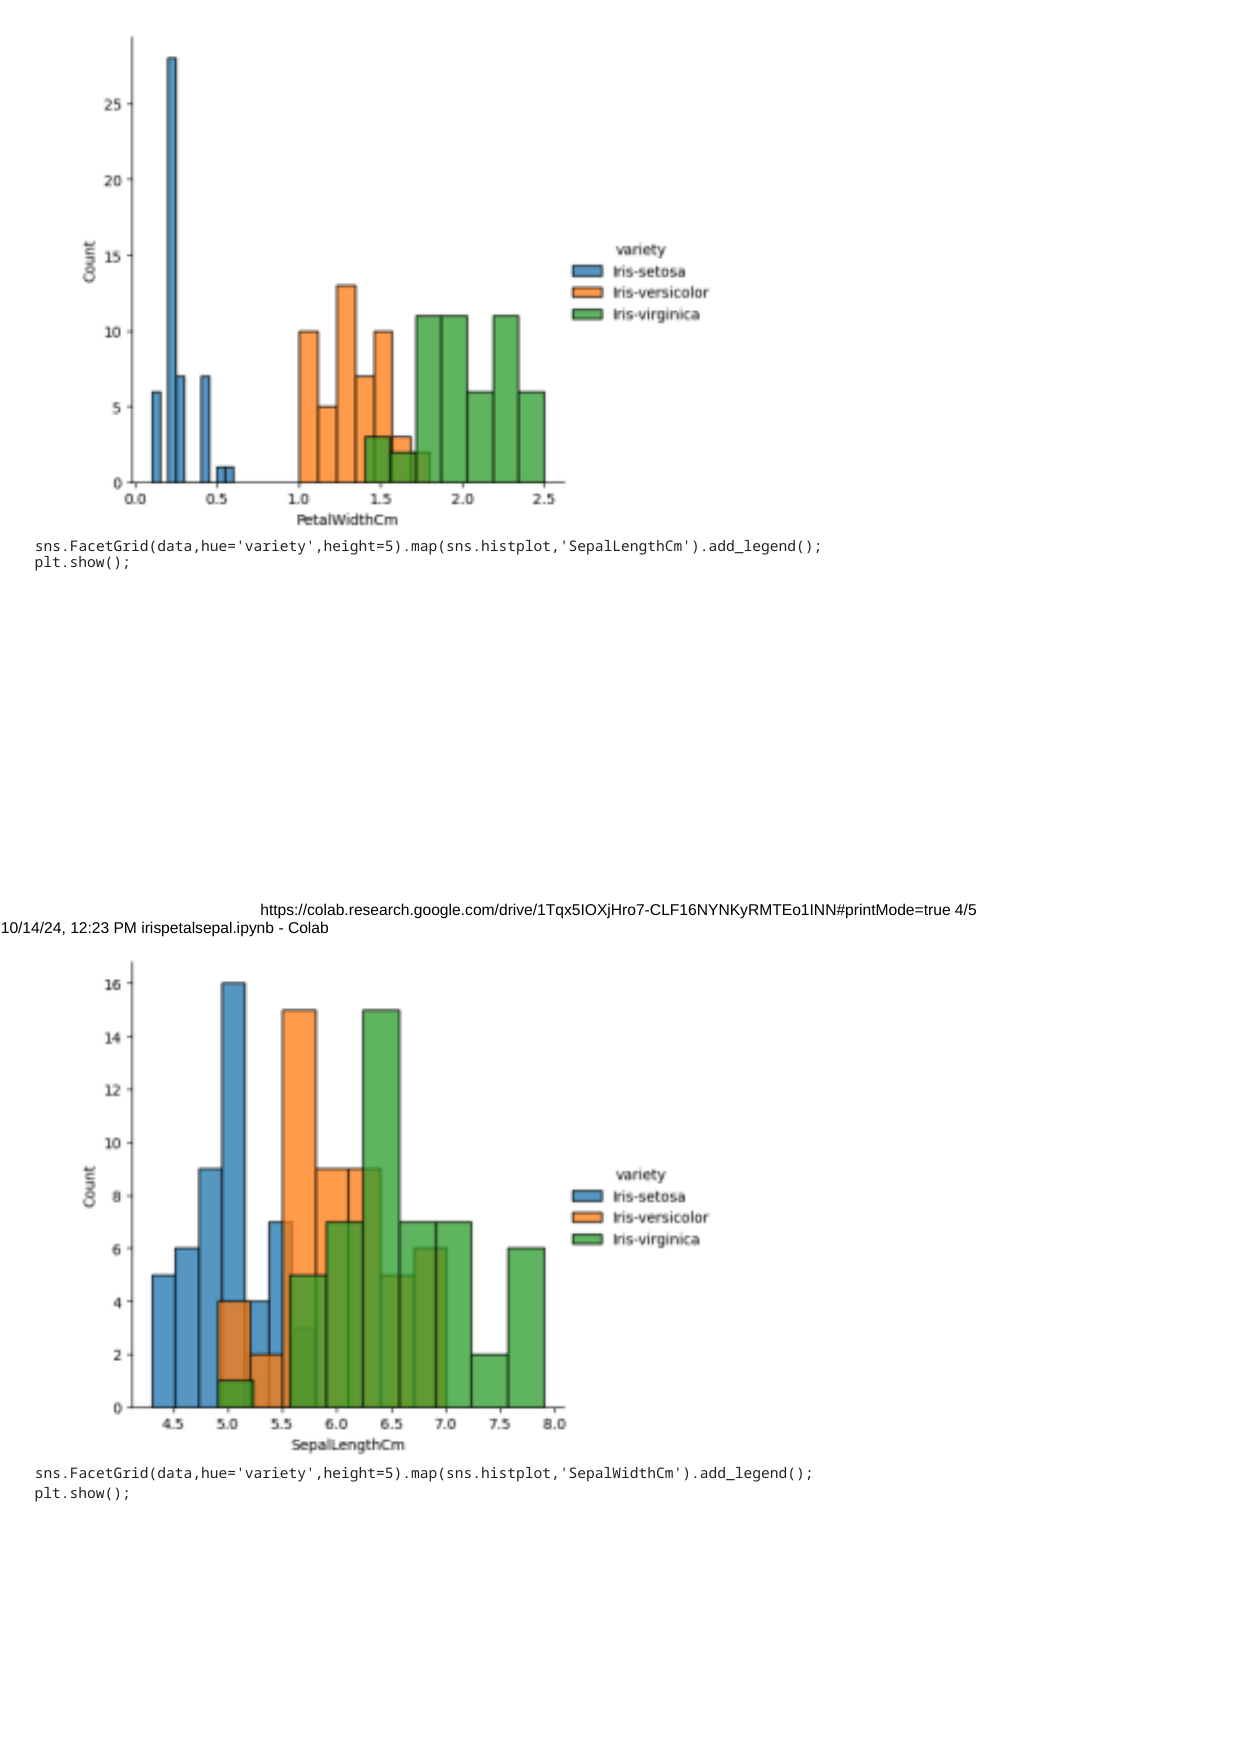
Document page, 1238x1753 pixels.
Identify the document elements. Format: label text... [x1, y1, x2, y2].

text https://colab.research.google.com/drive/1Tqx5IOXjHro7-CLF16NYNKyRMTEo1INN#printMode=true 4/5 [0, 901, 1237, 919]
picture [73, 953, 723, 1463]
picture [73, 28, 723, 538]
text sns.FacetGrid(data,hue='variety',height=5).map(sns.histplot,'SepalLengthCm').add_legend(); plt.show(); [34, 537, 864, 572]
text plt.show(); [34, 1483, 1237, 1503]
text sns.FacetGrid(data,hue='variety',height=5).map(sns.histplot,'SepalWidthCm').add_legend(); [34, 1463, 1237, 1483]
text 10/14/24, 12:23 PM irispetalsepal.ipynb - Colab [1, 919, 1237, 937]
